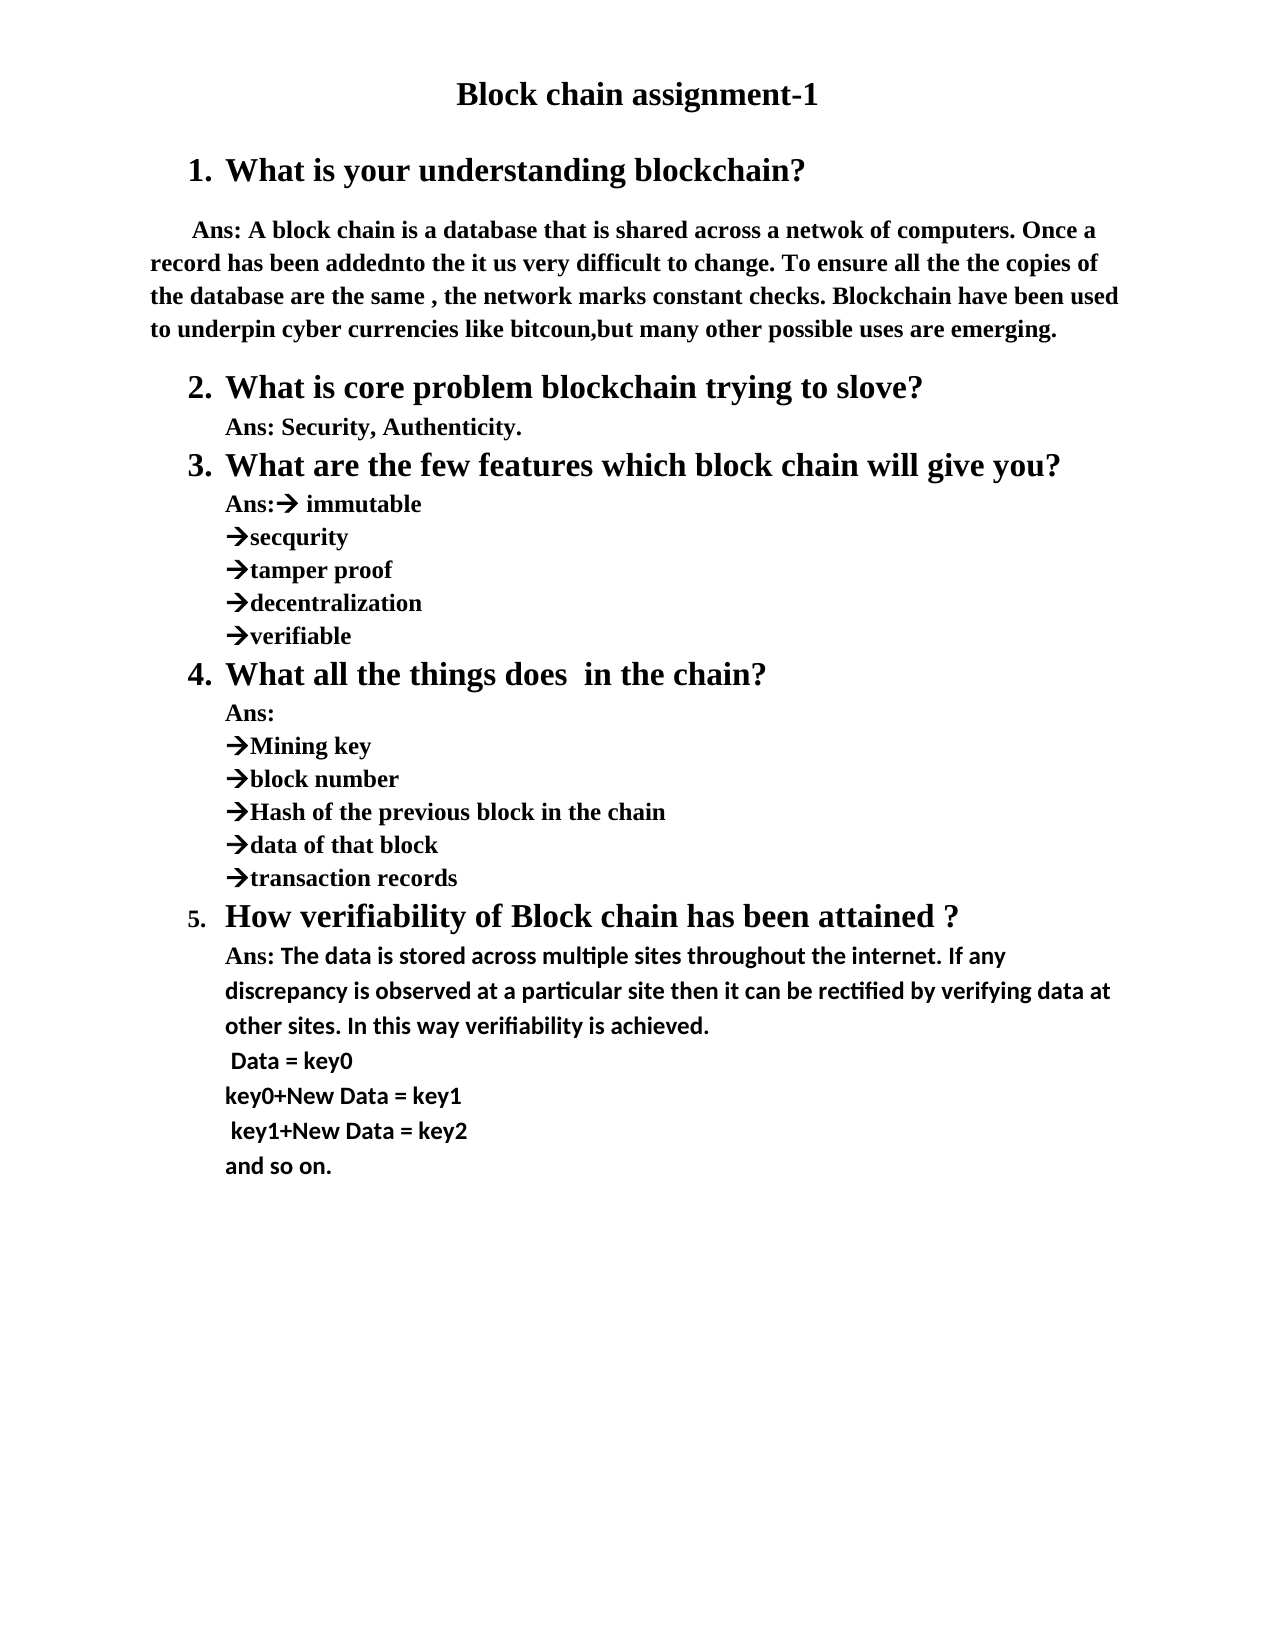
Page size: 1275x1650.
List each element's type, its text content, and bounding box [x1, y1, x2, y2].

list secqurity [225, 522, 1125, 551]
list Hash of the previous block in the chain [225, 797, 1125, 826]
list Mining key [225, 731, 1125, 760]
list What is core problem blockchain trying to slove? [187, 368, 1125, 406]
list verifiable [225, 621, 1125, 650]
list What all the things does in the chain? [187, 654, 1125, 692]
list Ans: [225, 698, 1125, 727]
list Data = key0 [225, 1045, 1125, 1076]
list block number [225, 764, 1125, 793]
list Ans: immutable [225, 489, 1125, 518]
list Ans: Security, Authenticity. [225, 412, 1125, 441]
list What is your understanding blockchain? [187, 150, 1125, 188]
list key0+New Data = key1 [225, 1080, 1125, 1111]
list tamper proof [225, 555, 1125, 584]
list and so on. [225, 1150, 1125, 1181]
list decentralization [225, 588, 1125, 617]
list data of that block [225, 830, 1125, 859]
list transaction records [225, 863, 1125, 892]
list Ans: The data is stored across multiple sites throughout the internet. If any discrepancy is observed at a particular site then it can be rectified by verifying data at other sites. In this way verifiability is achieved. [225, 940, 1125, 1041]
list How verifiability of Block chain has been attained ? [187, 896, 1125, 934]
list key1+New Data = key2 [225, 1115, 1125, 1146]
list What are the few features which block chain will give you? [187, 445, 1125, 483]
text Ans: A block chain is a database that is shared across a netwok of computers. Once a record has been addednto the it us very difficult to change. To ensure all the the copies of the database are the same , the network marks constant checks. Blockchain have been used to underpin cyber currencies like bitcoun,but many other possible uses are emerging. [150, 215, 1125, 343]
